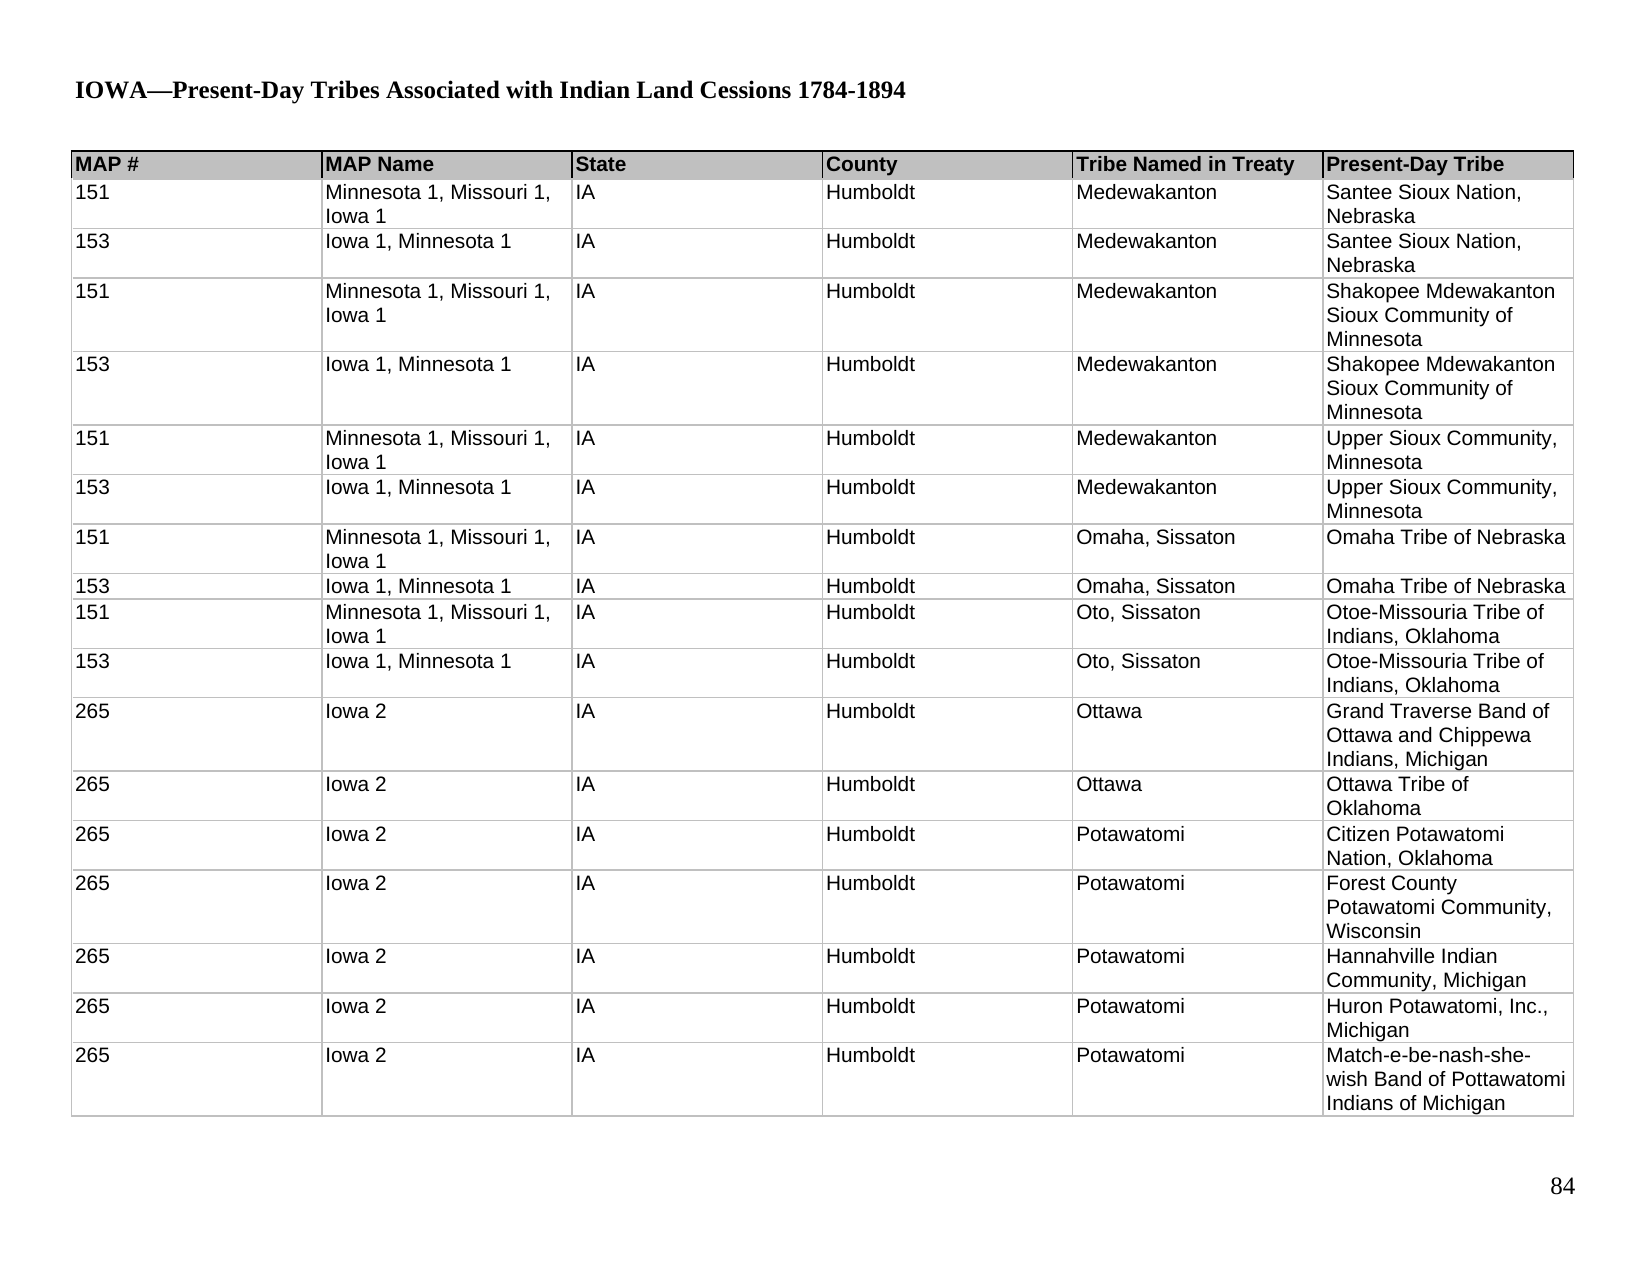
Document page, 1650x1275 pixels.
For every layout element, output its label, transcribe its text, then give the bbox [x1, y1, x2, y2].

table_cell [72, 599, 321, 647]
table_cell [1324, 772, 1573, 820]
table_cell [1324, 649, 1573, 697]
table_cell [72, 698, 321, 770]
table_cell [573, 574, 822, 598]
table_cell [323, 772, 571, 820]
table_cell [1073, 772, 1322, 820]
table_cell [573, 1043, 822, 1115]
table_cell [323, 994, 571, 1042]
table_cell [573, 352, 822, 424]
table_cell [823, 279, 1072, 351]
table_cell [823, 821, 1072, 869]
table_header State [573, 152, 822, 178]
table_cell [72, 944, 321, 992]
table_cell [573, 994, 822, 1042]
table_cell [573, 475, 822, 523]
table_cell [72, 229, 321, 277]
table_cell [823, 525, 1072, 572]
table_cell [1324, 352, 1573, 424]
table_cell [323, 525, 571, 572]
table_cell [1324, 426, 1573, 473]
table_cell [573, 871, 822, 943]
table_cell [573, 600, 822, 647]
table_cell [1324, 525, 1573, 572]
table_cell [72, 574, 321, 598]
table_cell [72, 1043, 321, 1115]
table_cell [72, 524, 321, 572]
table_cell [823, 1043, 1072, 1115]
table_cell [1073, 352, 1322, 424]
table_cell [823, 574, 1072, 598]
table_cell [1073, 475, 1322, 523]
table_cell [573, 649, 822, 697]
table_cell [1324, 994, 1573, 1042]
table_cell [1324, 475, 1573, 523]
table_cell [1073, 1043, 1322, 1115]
table_header MAP Name [323, 152, 571, 178]
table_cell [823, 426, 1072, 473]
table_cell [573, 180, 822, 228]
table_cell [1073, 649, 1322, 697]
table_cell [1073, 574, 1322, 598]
table_header MAP # [72, 152, 321, 178]
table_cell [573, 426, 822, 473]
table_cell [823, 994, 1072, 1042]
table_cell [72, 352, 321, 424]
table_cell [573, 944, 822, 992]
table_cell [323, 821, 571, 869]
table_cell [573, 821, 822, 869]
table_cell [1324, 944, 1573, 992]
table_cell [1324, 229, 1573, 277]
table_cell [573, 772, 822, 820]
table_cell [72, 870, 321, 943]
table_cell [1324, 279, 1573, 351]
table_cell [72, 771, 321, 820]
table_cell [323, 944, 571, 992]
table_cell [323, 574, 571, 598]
table_header Present-Day Tribe [1324, 152, 1573, 178]
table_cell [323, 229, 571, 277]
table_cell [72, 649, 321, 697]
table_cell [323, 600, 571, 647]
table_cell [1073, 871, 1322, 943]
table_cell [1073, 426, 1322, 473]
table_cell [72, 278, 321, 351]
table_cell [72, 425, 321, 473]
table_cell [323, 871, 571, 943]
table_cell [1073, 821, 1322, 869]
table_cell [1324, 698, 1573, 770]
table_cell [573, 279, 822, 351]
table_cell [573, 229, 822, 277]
table_header Tribe Named in Treaty [1073, 152, 1322, 178]
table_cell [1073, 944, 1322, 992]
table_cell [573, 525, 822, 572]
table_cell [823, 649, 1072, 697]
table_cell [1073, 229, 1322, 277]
table_header County [823, 152, 1072, 178]
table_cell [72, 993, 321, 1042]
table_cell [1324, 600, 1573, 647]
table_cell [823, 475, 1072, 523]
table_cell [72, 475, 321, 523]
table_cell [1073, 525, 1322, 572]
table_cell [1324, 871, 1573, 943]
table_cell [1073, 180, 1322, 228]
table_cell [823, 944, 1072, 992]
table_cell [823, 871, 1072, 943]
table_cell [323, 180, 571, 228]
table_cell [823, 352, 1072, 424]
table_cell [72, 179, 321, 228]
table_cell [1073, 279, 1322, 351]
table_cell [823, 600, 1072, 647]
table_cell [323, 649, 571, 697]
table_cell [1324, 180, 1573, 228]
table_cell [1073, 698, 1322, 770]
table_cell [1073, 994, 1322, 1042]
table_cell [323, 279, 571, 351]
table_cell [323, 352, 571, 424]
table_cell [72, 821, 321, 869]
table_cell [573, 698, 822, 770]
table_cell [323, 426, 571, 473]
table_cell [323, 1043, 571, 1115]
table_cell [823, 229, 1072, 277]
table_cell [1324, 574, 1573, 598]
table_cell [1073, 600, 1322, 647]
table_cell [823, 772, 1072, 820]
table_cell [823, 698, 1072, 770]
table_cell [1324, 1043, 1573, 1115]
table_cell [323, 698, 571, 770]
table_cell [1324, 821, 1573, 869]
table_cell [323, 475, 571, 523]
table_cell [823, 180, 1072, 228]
